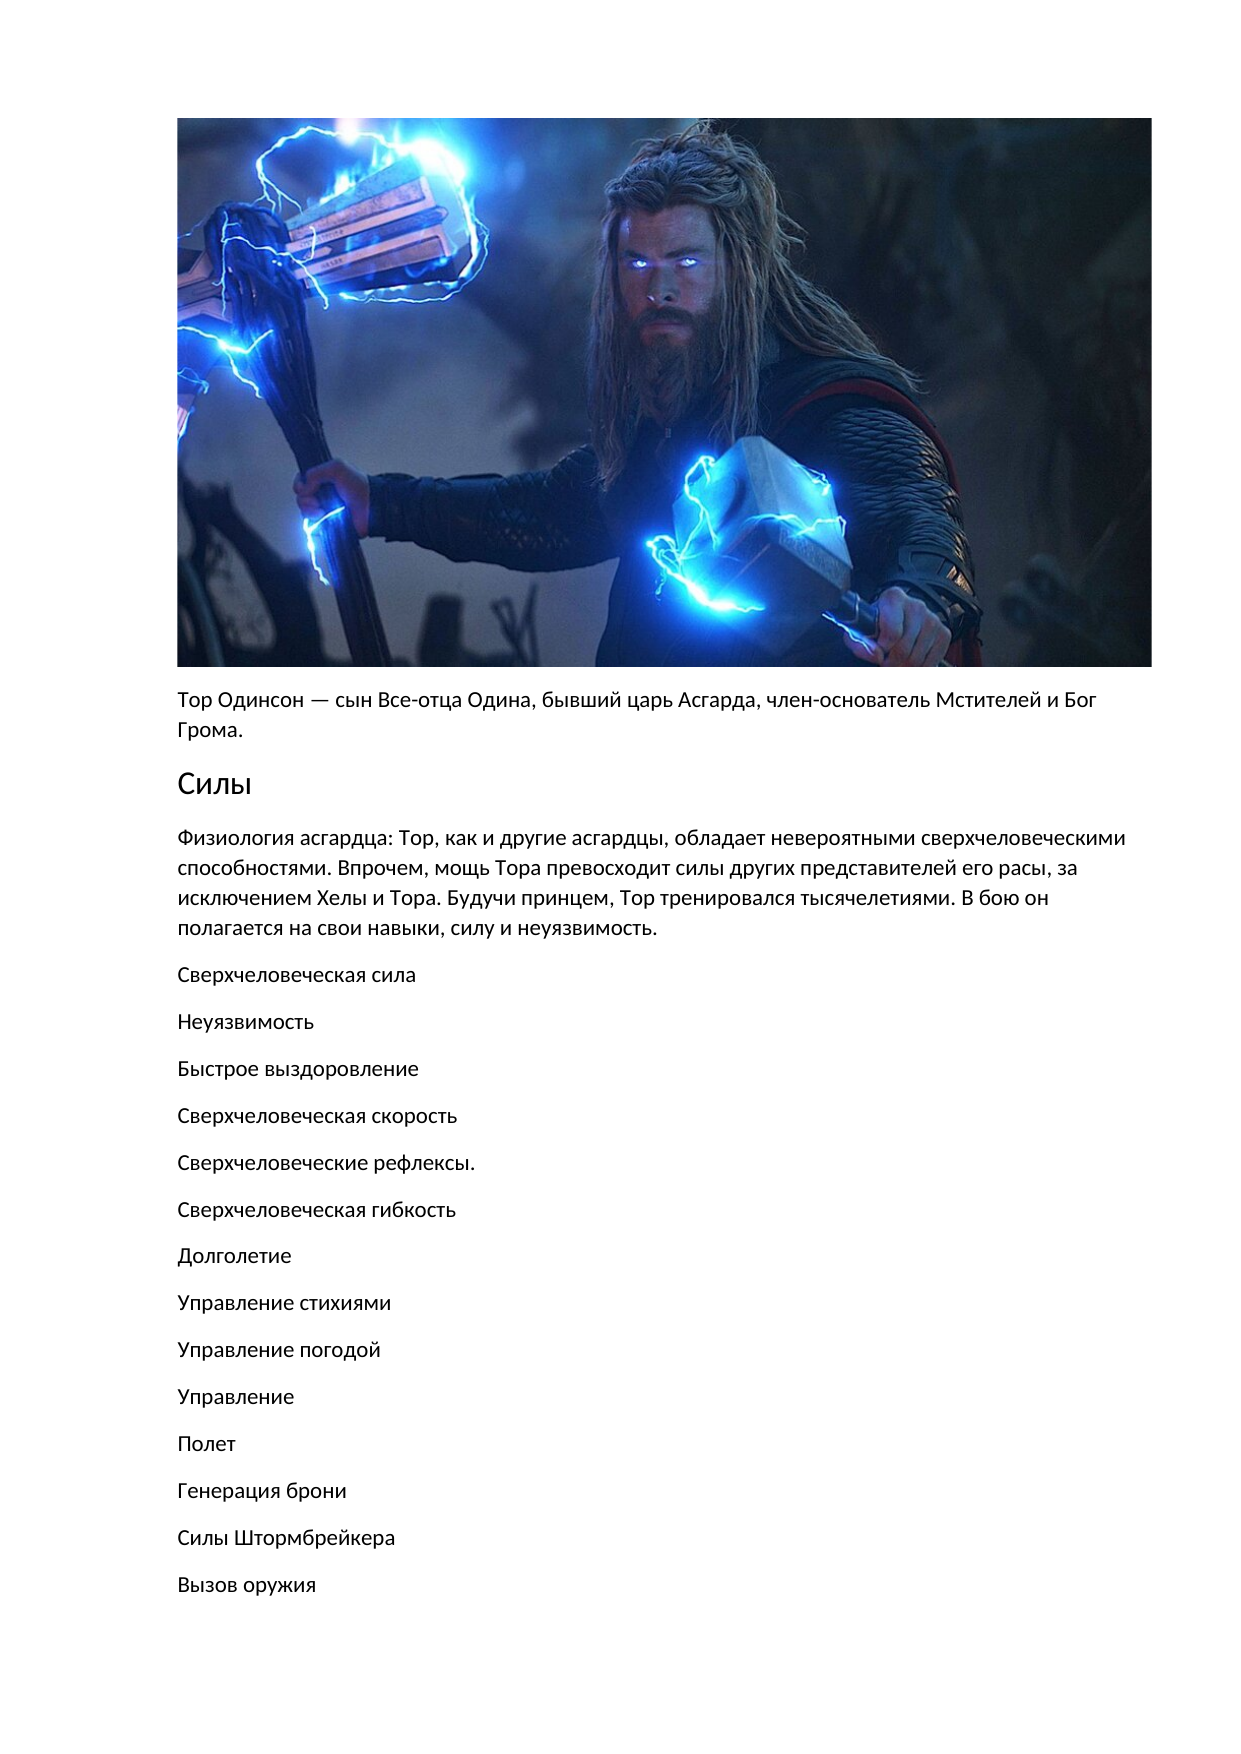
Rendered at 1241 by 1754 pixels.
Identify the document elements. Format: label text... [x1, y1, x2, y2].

text Управление погодой [177, 1335, 1152, 1363]
text Долголетие [177, 1242, 1152, 1269]
text Полет [177, 1429, 1152, 1457]
text Сверхчеловеческие рефлексы. [177, 1148, 1152, 1176]
text Вызов оружия [177, 1570, 1152, 1598]
text Генерация брони [177, 1476, 1152, 1504]
text Тор Одинсон — сын Все-отца Одина, бывший царь Асгарда, член-основатель Мстителей и Бог Грома. [177, 685, 1152, 743]
text Силы [177, 762, 1152, 803]
text Сверхчеловеческая сила [177, 960, 1152, 988]
text Управление [177, 1382, 1152, 1410]
text Сверхчеловеческая гибкость [177, 1195, 1152, 1223]
text Силы Штормбрейкера [177, 1523, 1152, 1551]
text Сверхчеловеческая скорость [177, 1101, 1152, 1129]
text Управление стихиями [177, 1288, 1152, 1316]
text Неуязвимость [177, 1007, 1152, 1035]
text Физиология асгардца: Тор, как и другие асгардцы, обладает невероятными сверхчеловеческими способностями. Впрочем, мощь Тора превосходит силы других представителей его расы, за исключением Хелы и Тора. Будучи принцем, Тор тренировался тысячелетиями. В бою он полагается на свои навыки, силу и неуязвимость. [177, 823, 1152, 941]
text Быстрое выздоровление [177, 1054, 1152, 1082]
picture [177, 118, 1152, 667]
